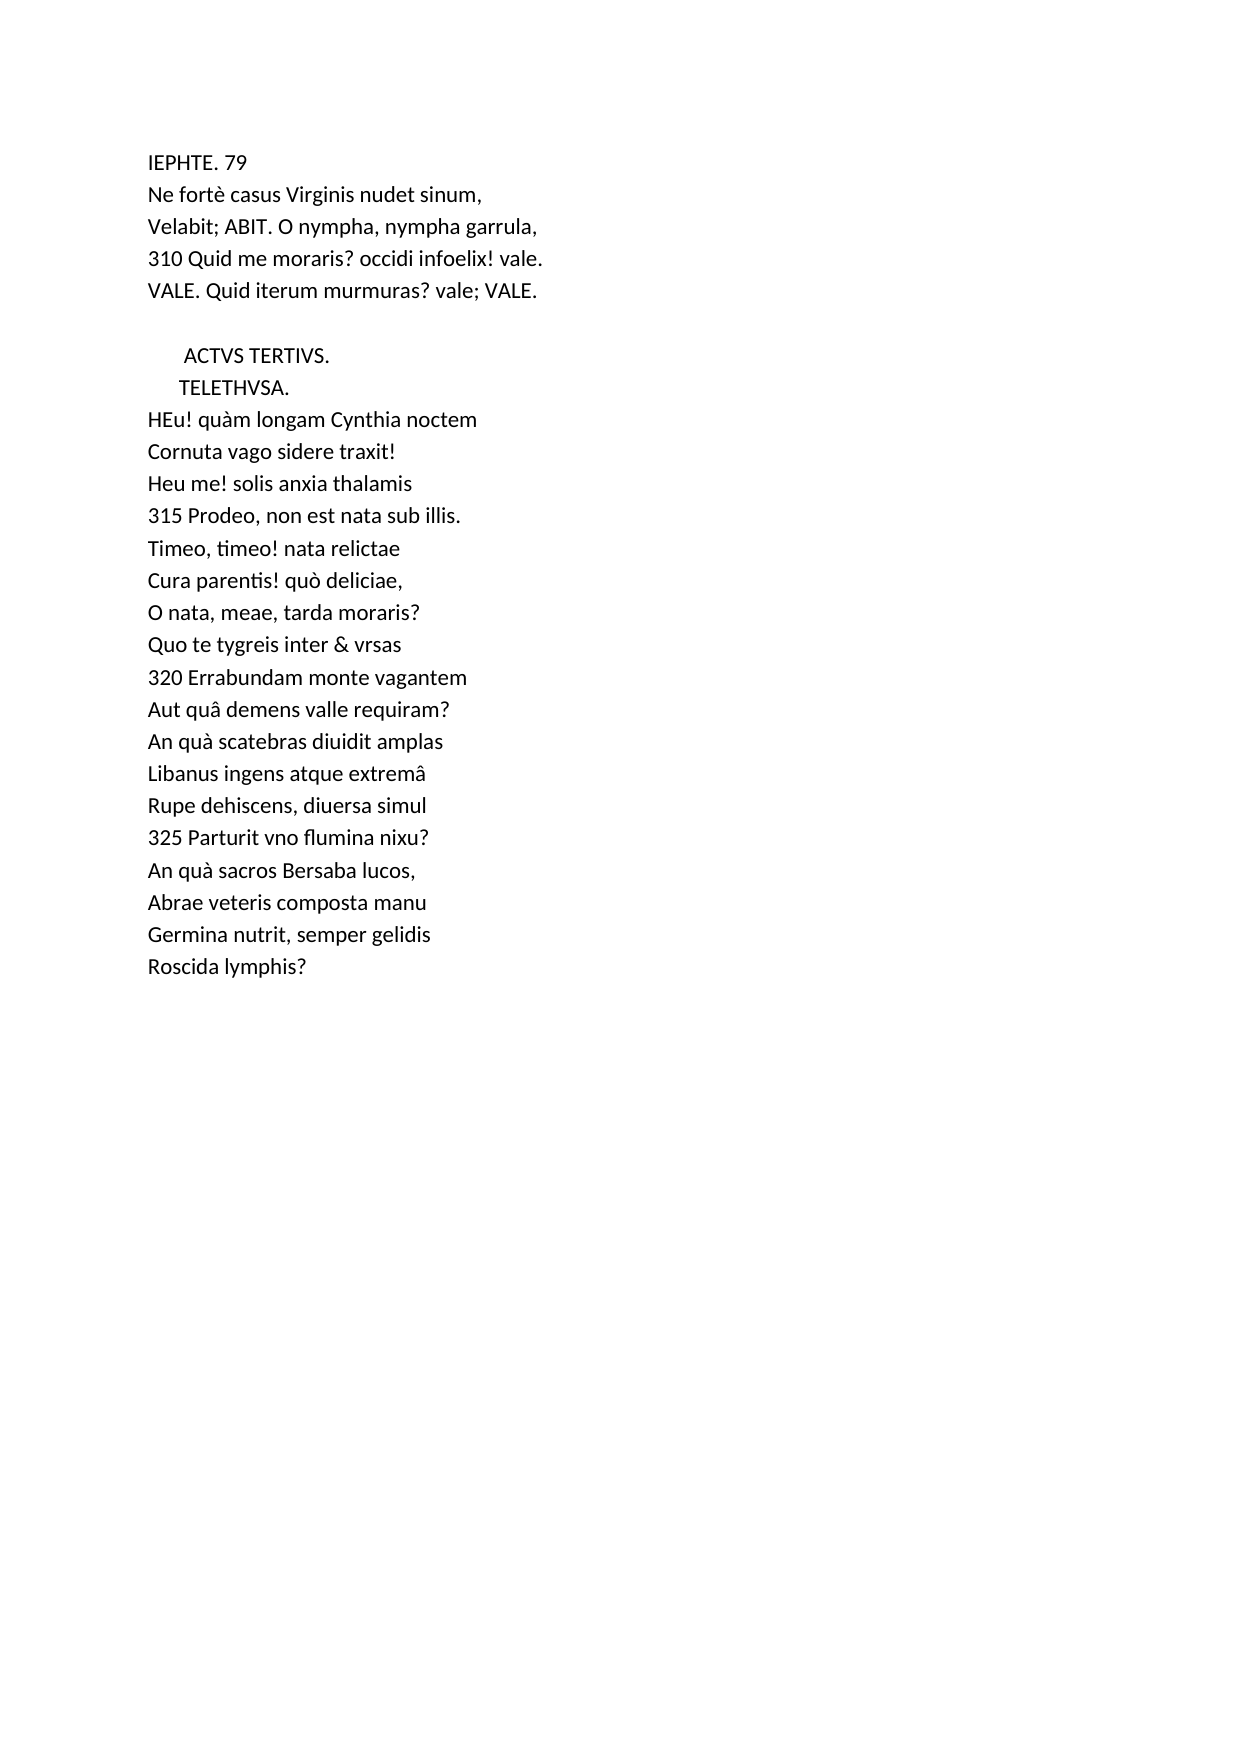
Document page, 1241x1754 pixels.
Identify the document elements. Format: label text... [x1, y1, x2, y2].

text IEPHTE. 79 Ne fortè casus Virginis nudet sinum, Velabit; ABIT. O nympha, nympha garrula, 310 Quid me moraris? occidi infoelix! vale. VALE. Quid iterum murmuras? vale; VALE. ACTVS TERTIVS. TELETHVSA. HEu! quàm longam Cynthia noctem Cornuta vago sidere traxit! Heu me! solis anxia thalamis 315 Prodeo, non est nata sub illis. Timeo, timeo! nata relictae Cura parentis! quò deliciae, O nata, meae, tarda moraris? Quo te tygreis inter & vrsas 320 Errabundam monte vagantem Aut quâ demens valle requiram? An quà scatebras diuidit amplas Libanus ingens atque extremâ Rupe dehiscens, diuersa simul 325 Parturit vno flumina nixu? An quà sacros Bersaba lucos, Abrae veteris composta manu Germina nutrit, semper gelidis Roscida lymphis? [148, 148, 1093, 980]
